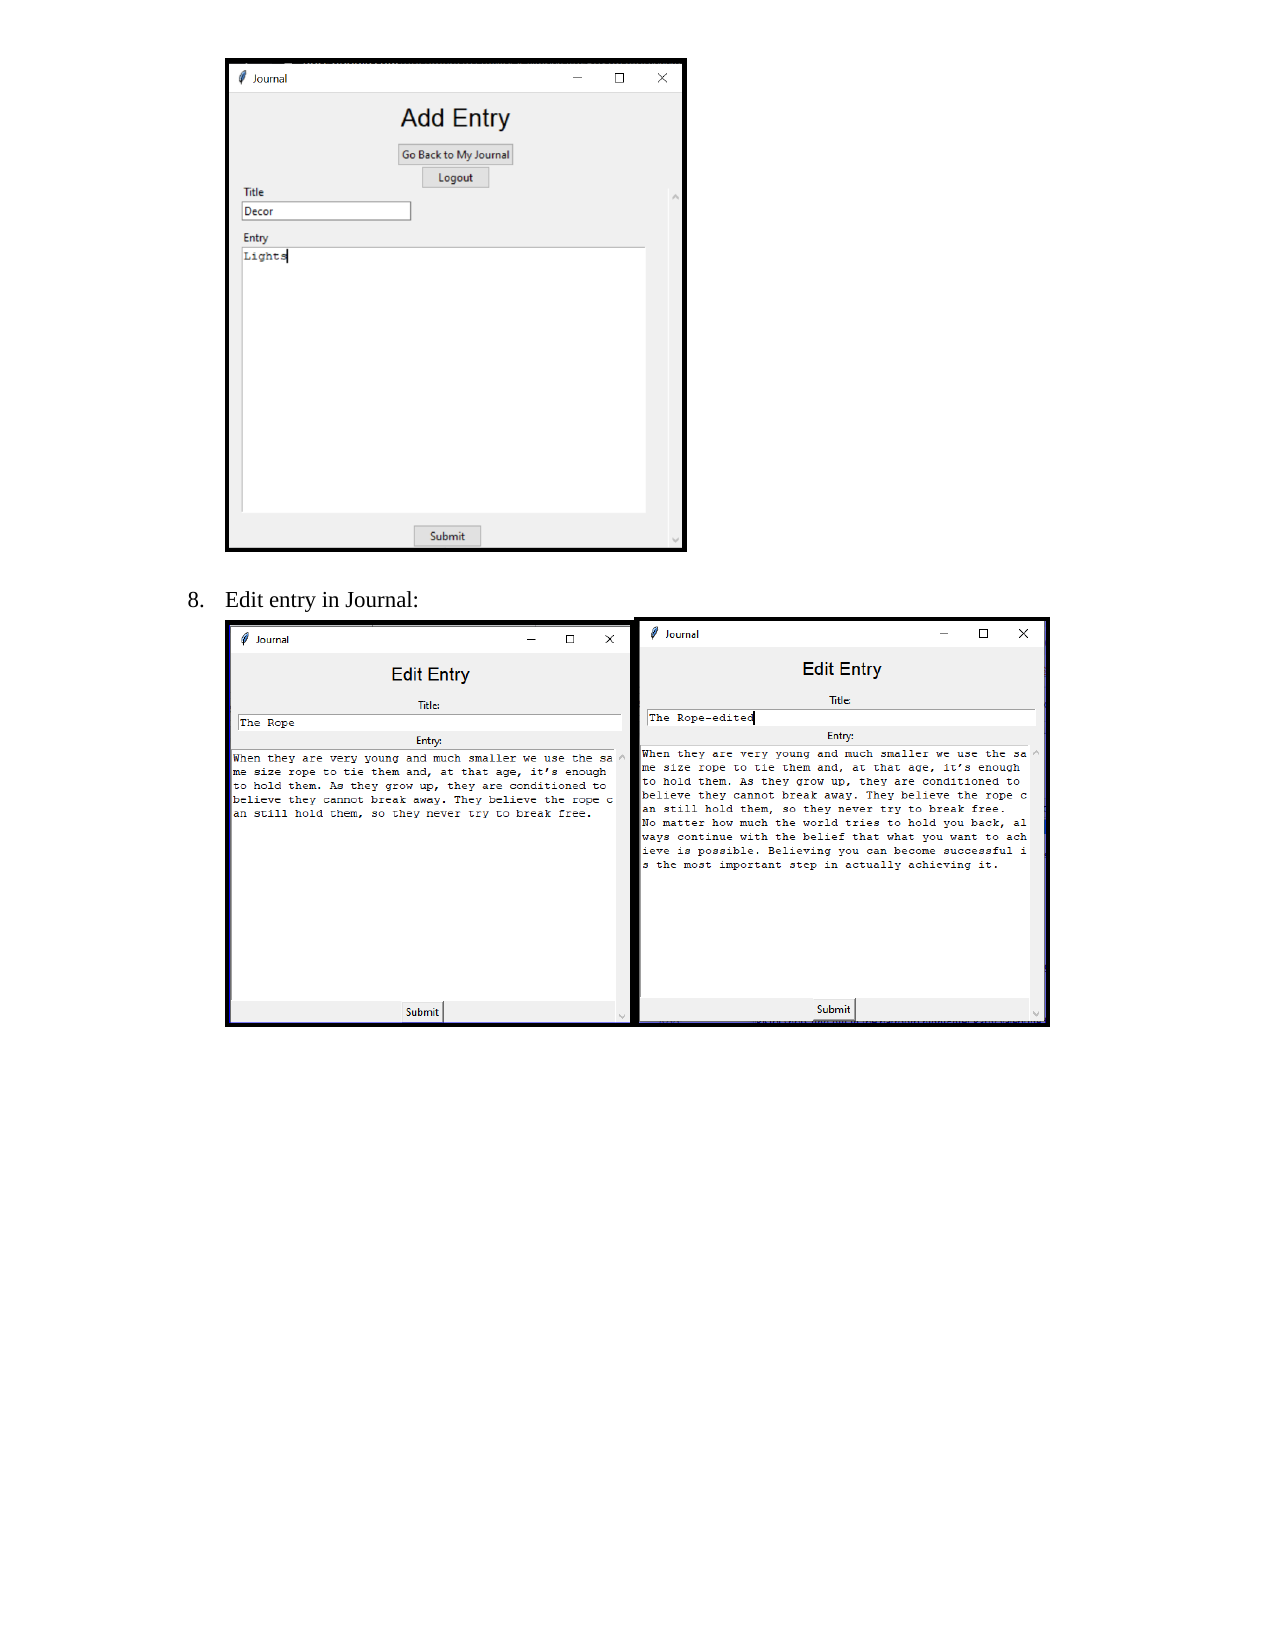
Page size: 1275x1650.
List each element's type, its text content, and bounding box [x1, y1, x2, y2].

list Edit entry in Journal: [187, 587, 1125, 613]
picture [639, 621, 1046, 1023]
picture [229, 625, 630, 1023]
picture [229, 63, 682, 548]
